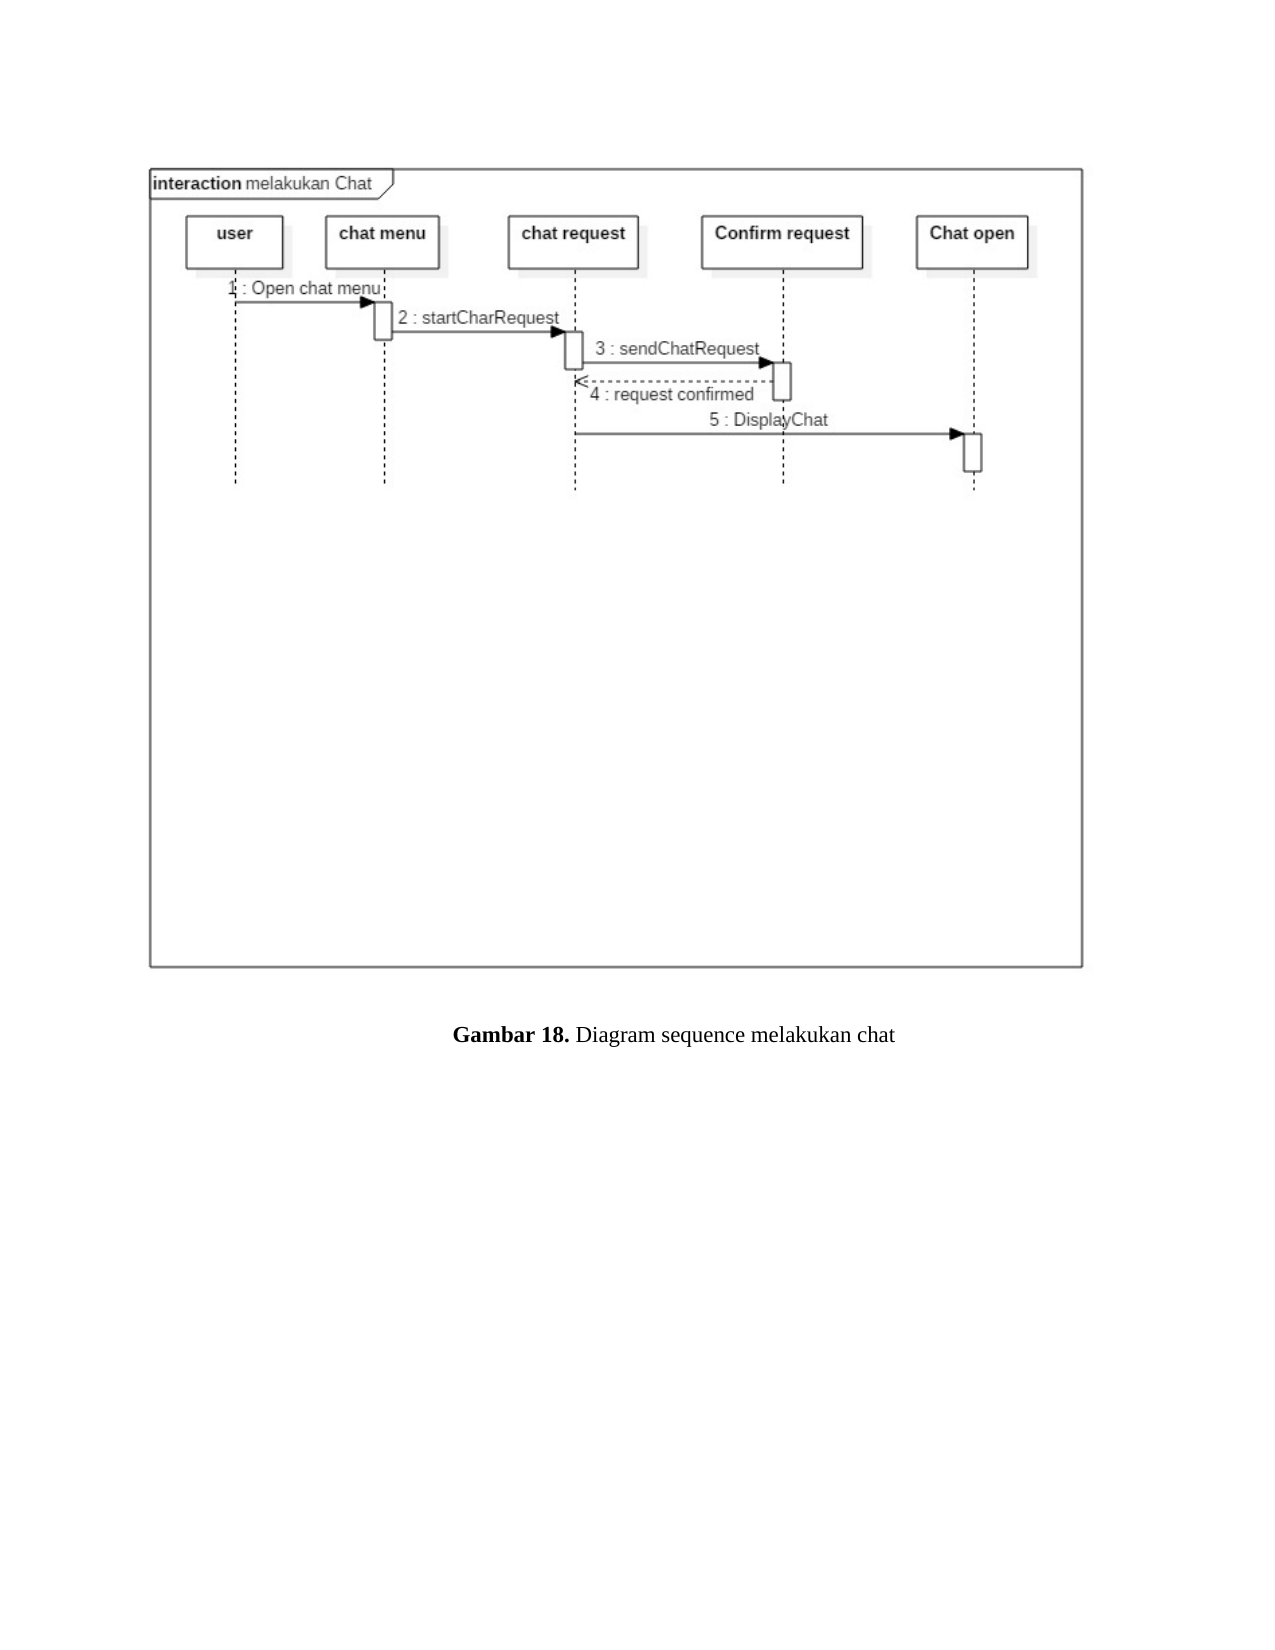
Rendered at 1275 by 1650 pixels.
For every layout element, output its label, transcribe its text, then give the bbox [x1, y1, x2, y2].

picture [137, 156, 1136, 1021]
text Gambar 18. Diagram sequence melakukan chat [137, 1021, 1135, 1047]
